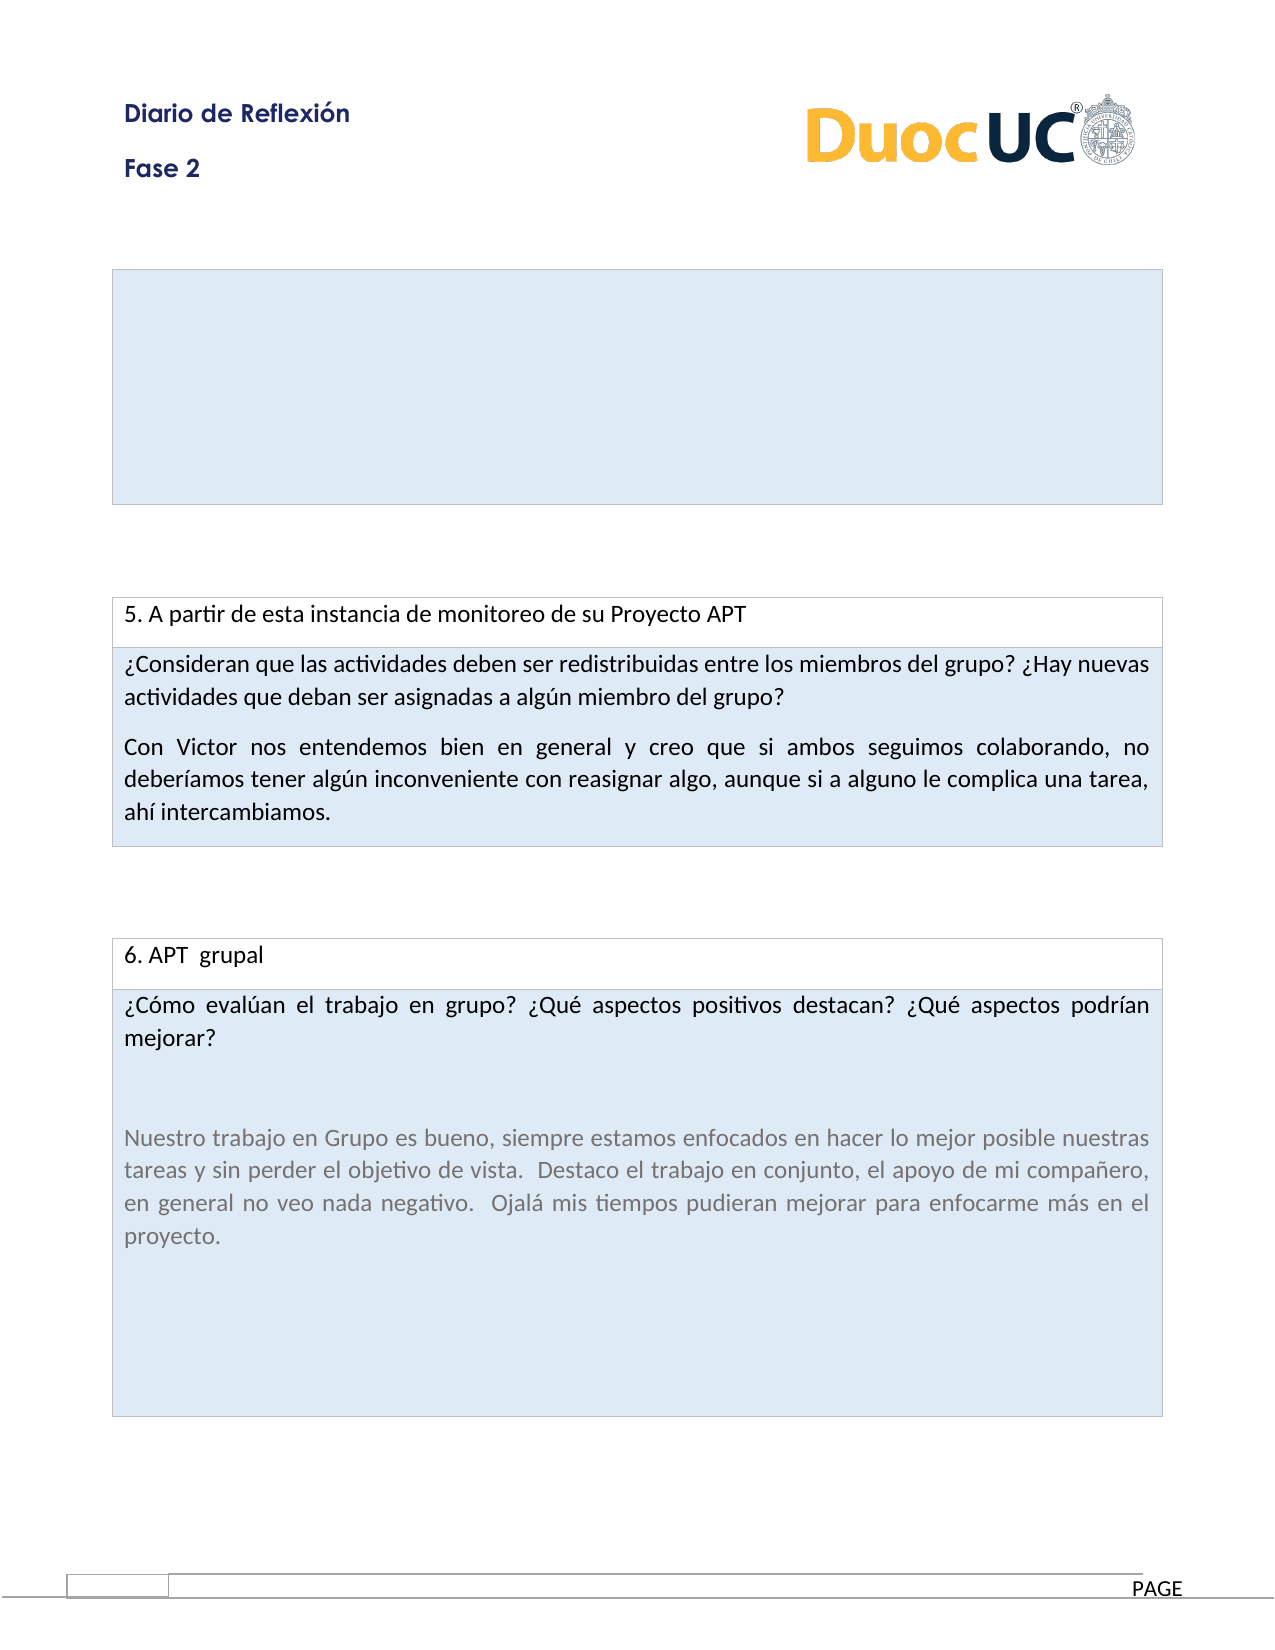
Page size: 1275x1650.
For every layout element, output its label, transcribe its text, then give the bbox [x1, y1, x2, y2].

table_header 6. APT grupal [113, 939, 1162, 989]
table_cell ¿Cómo evalúan el trabajo en grupo? ¿Qué aspectos positivos destacan? ¿Qué aspectos podrían mejorar? Nuestro trabajo en Grupo es bueno, siempre estamos enfocados en hacer lo mejor posible nuestras tareas y sin perder el objetivo de vista. Destaco el trabajo en conjunto, el apoyo de mi compañero, en general no veo nada negativo. Ojalá mis tiempos pudieran mejorar para enfocarme más en el proyecto. [113, 990, 1162, 1416]
table_header 5. A partir de esta instancia de monitoreo de su Proyecto APT [113, 598, 1162, 647]
picture [807, 94, 1135, 165]
table_cell ¿Consideran que las actividades deben ser redistribuidas entre los miembros del grupo? ¿Hay nuevas actividades que deban ser asignadas a algún miembro del grupo? Con Victor nos entendemos bien en general y creo que si ambos seguimos colaborando, no deberíamos tener algún inconveniente con reasignar algo, aunque si a alguno le complica una tarea, ahí intercambiamos. [113, 648, 1162, 846]
